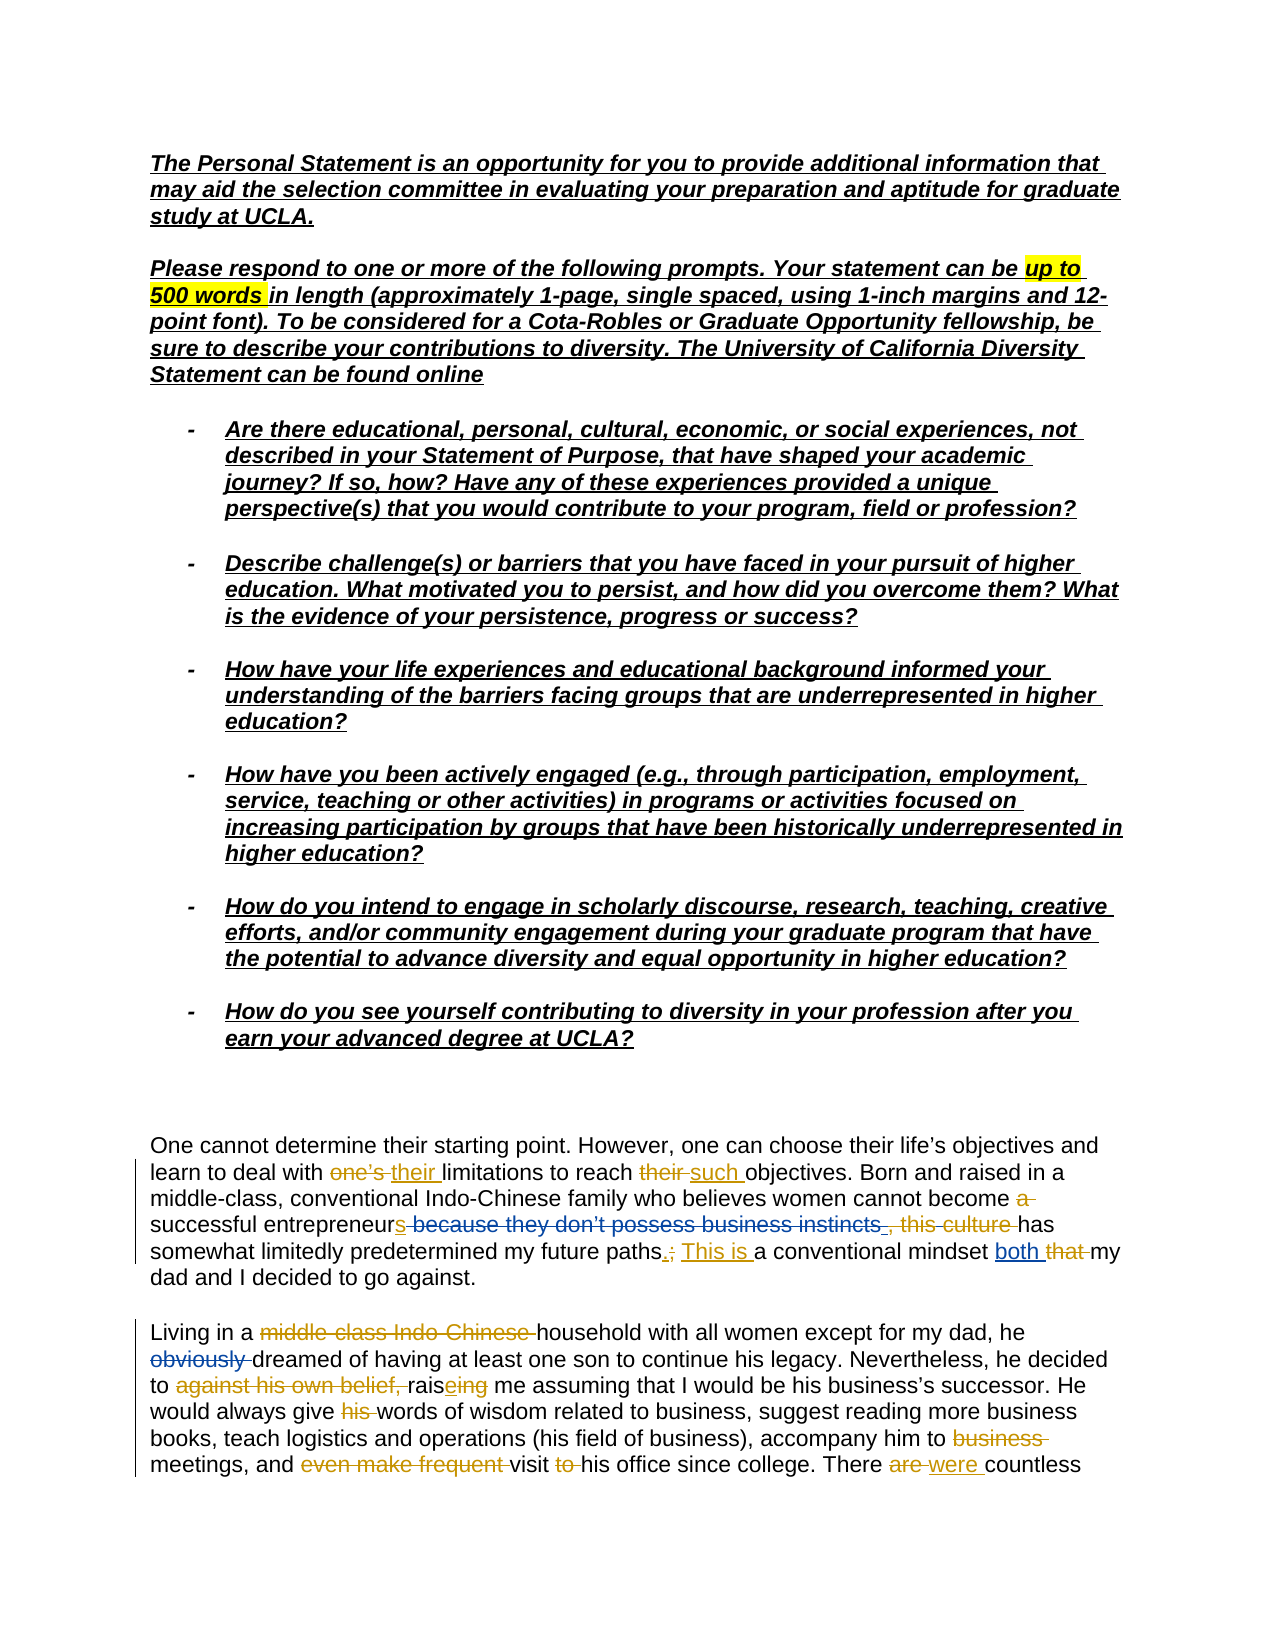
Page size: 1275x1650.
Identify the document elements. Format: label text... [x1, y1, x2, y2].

list Describe challenge(s) or barriers that you have faced in your pursuit of higher education. What motivated you to persist, and how did you overcome them? What is the evidence of your persistence, progress or success? [187, 550, 1125, 629]
text Please respond to one or more of the following prompts. Your statement can be up to 500 words in length (approximately 1-page, single spaced, using 1-inch margins and 12-point font). To be considered for a Cota-Robles or Graduate Opportunity fellowship, be sure to describe your contributions to diversity. The University of California Diversity Statement can be found online [150, 255, 1125, 387]
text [150, 1319, 1125, 1477]
text One cannot determine their starting point. However, one can choose their life’s objectives and learn to deal with limitations to reach objectives. Born and raised in a middle-class, conventional Indo-Chinese family who believes women cannot become successful entrepreneurhas somewhat limitedly predetermined my future paths a conventional mindset my dad and I decided to go against. [150, 1132, 1125, 1290]
text The Personal Statement is an opportunity for you to provide additional information that may aid the selection committee in evaluating your preparation and aptitude for graduate study at UCLA. [150, 150, 1125, 229]
list How do you see yourself contributing to diversity in your profession after you earn your advanced degree at UCLA? [187, 998, 1125, 1051]
list Are there educational, personal, cultural, economic, or social experiences, not described in your Statement of Purpose, that have shaped your academic journey? If so, how? Have any of these experiences provided a unique perspective(s) that you would contribute to your program, field or profession? [187, 416, 1125, 521]
list How have your life experiences and educational background informed your understanding of the barriers facing groups that are underrepresented in higher education? [187, 656, 1125, 734]
list How have you been actively engaged (e.g., through participation, employment, service, teaching or other activities) in programs or activities focused on increasing participation by groups that have been historically underrepresented in higher education? [187, 761, 1125, 866]
list How do you intend to engage in scholarly discourse, research, teaching, creative efforts, and/or community engagement during your graduate program that have the potential to advance diversity and equal opportunity in higher education? [187, 893, 1125, 972]
